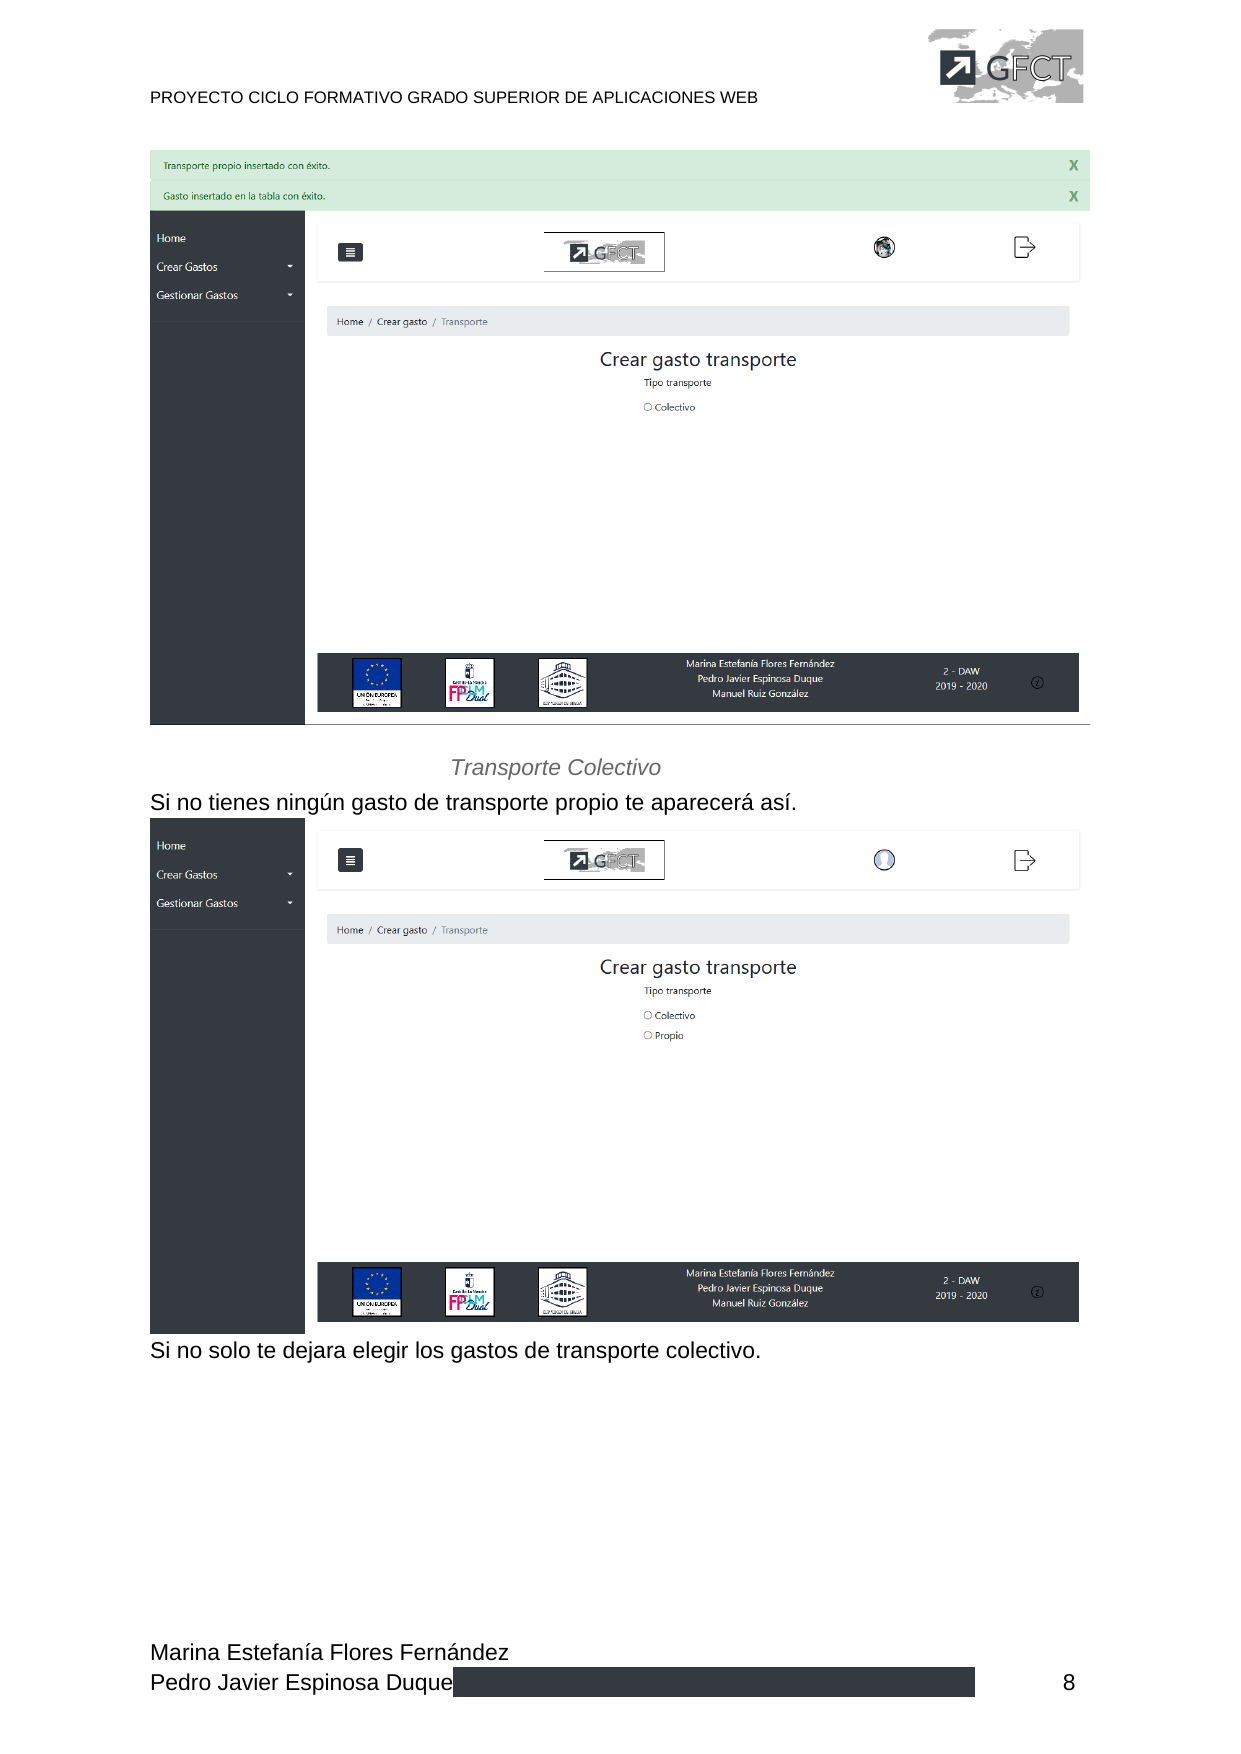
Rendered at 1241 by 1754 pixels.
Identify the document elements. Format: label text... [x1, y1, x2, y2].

subtitle Transporte Colectivo [450, 754, 1090, 780]
text Si no tienes ningún gasto de transporte propio te aparecerá así. [150, 788, 1090, 815]
picture [150, 818, 1091, 1334]
text Si no solo te dejara elegir los gastos de transporte colectivo.Para crear un gasto de transporte colectivo hay que rellenar obligatoriamente la localidad, el importe total. La foto del ticket no tienes por que subirla ahora, la puedes subir después desde gestionar gastos de transporte colectivo. Una vez todo relleno hacemos clic en ‘Guardar’. [150, 1334, 1090, 1363]
picture [927, 29, 1084, 103]
picture [150, 150, 1091, 725]
